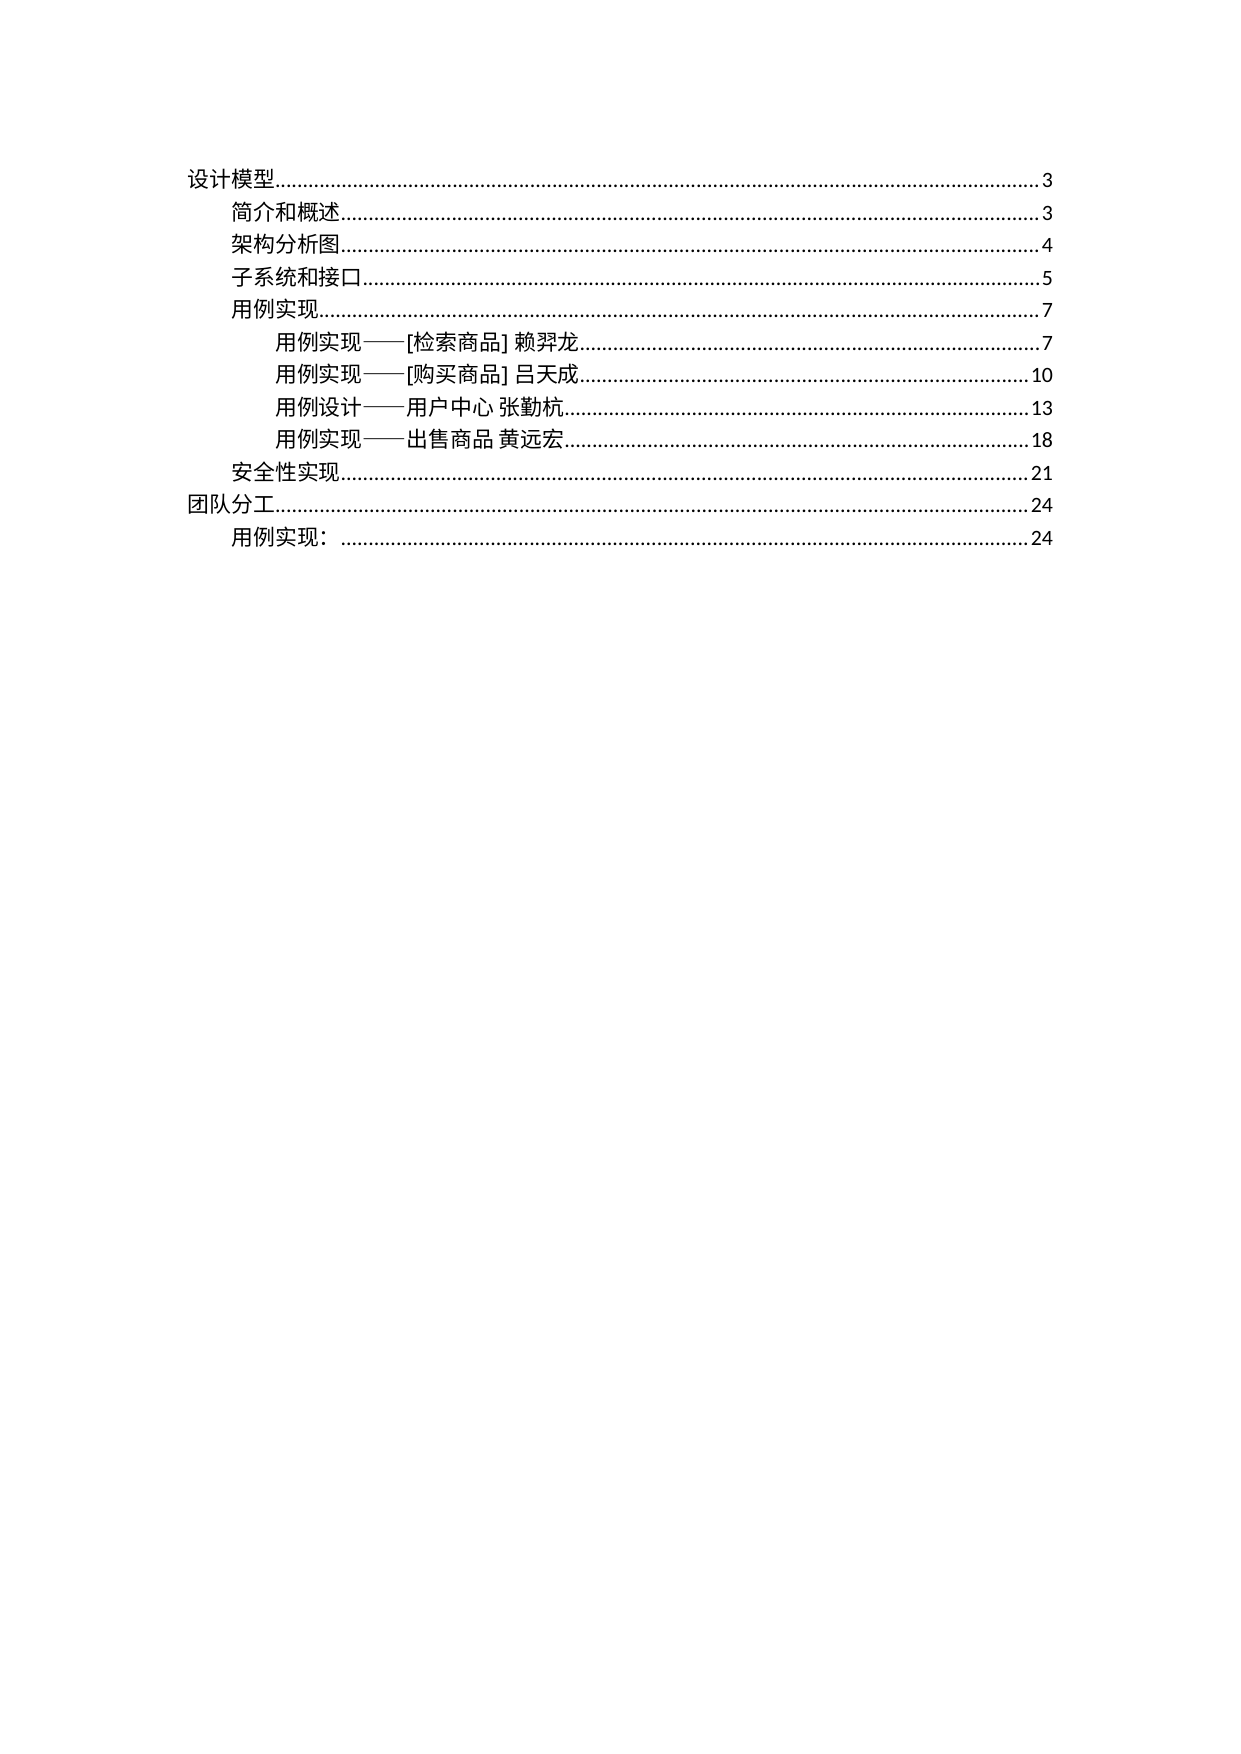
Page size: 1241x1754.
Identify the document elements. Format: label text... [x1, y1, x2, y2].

text 简介和概述 3 [231, 194, 1053, 227]
text 用例实现——[购买商品] 吕天成 10 [275, 357, 1053, 389]
text 安全性实现 21 [231, 454, 1053, 487]
text 用例实现——出售商品 黄远宏 18 [275, 422, 1053, 454]
text 用例设计——用户中心 张勤杭 13 [275, 389, 1053, 422]
text 用例实现——[检索商品] 赖羿龙 7 [275, 324, 1053, 357]
text 用例实现： 24 [231, 519, 1053, 552]
text 子系统和接口 5 [231, 259, 1053, 292]
text 团队分工 24 [187, 487, 1053, 519]
text 用例实现 7 [231, 292, 1053, 324]
text 设计模型 3 [187, 162, 1053, 194]
text 架构分析图 4 [231, 227, 1053, 259]
